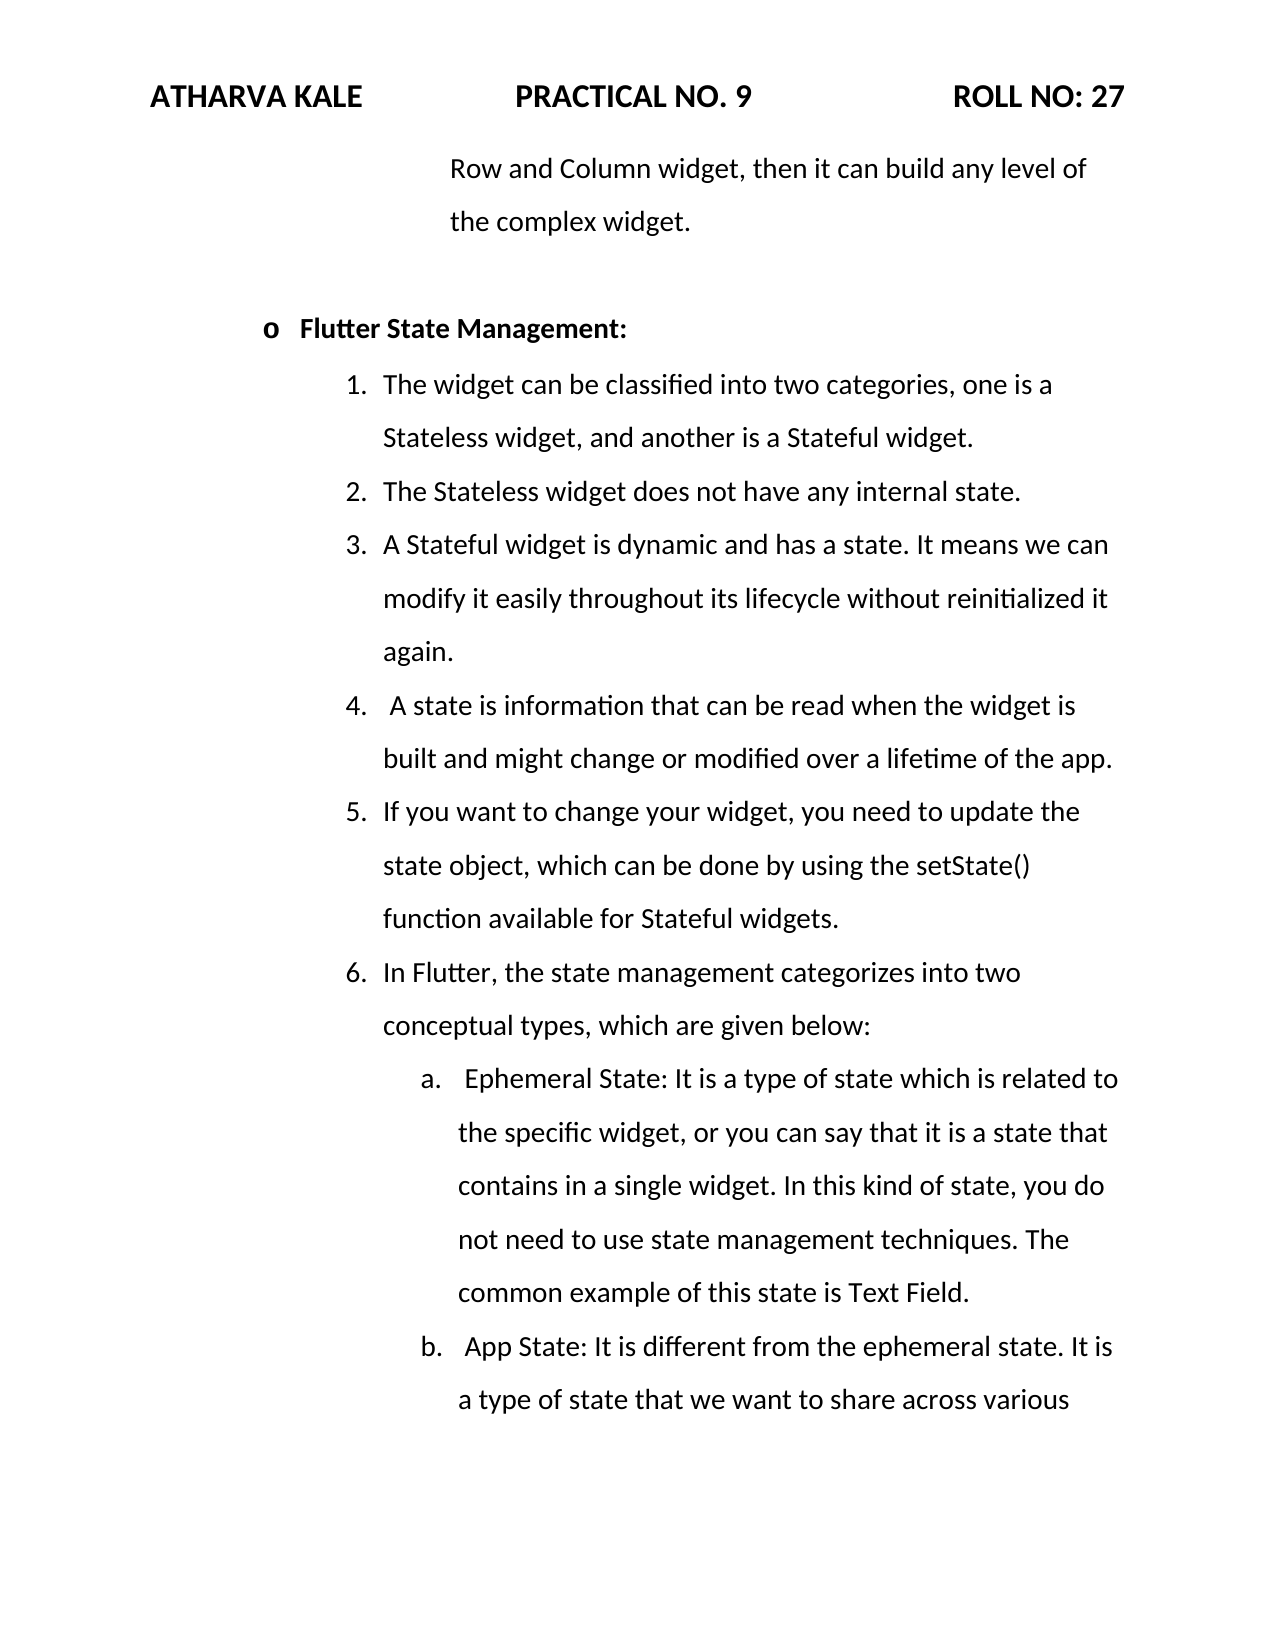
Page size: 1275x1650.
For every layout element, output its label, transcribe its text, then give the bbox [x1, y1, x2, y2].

list The Stateless widget does not have any internal state. [345, 473, 1125, 508]
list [412, 150, 1125, 239]
list Flutter State Management: [262, 310, 1125, 347]
list A Stateful widget is dynamic and has a state. It means we can modify it easily throughout its lifecycle without reinitialized it again. [345, 526, 1125, 669]
list In Flutter, the state management categorizes into two conceptual types, which are given below: [345, 954, 1125, 1043]
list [420, 1328, 1125, 1417]
list The widget can be classified into two categories, one is a Stateless widget, and another is a Stateful widget. [345, 366, 1125, 455]
list If you want to change your widget, you need to update the state object, which can be done by using the setState() function available for Stateful widgets. [345, 793, 1125, 936]
list Ephemeral State: It is a type of state which is related to the specific widget, or you can say that it is a state that contains in a single widget. In this kind of state, you do not need to use state management techniques. The common example of this state is Text Field. [420, 1061, 1125, 1310]
list A state is information that can be read when the widget is built and might change or modified over a lifetime of the app. [345, 687, 1125, 776]
